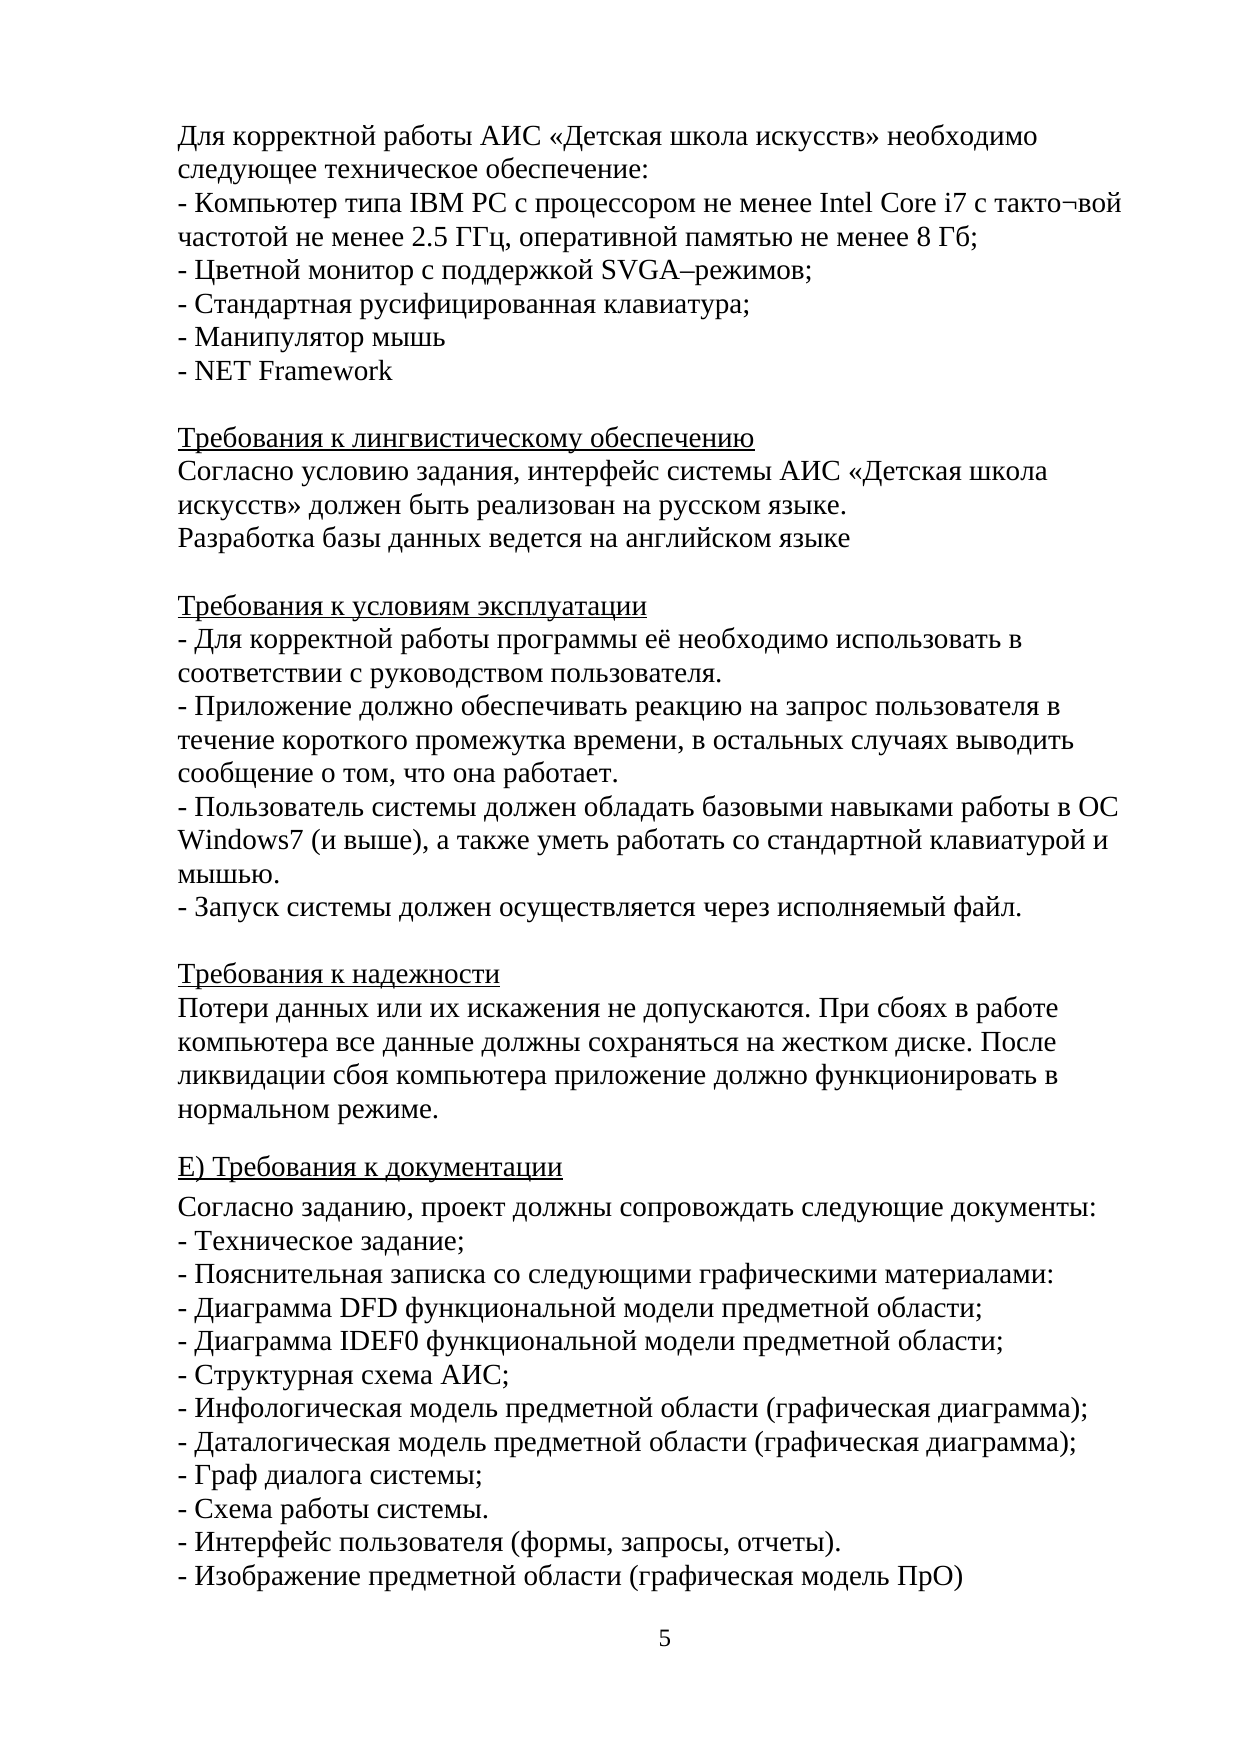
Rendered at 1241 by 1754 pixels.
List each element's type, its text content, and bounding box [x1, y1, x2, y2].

text - Диаграмма DFD функциональной модели предметной области; [177, 1290, 1152, 1323]
text - Приложение должно обеспечивать реакцию на запрос пользователя в течение короткого промежутка времени, в остальных случаях выводить сообщение о том, что она работает. [177, 688, 1152, 789]
text - Пояснительная записка со следующими графическими материалами: [177, 1256, 1152, 1290]
text - Граф диалога системы; [177, 1457, 1152, 1491]
text Требования к надежности [177, 957, 1152, 990]
text - Структурная схема АИС; [177, 1357, 1152, 1390]
text Потери данных или их искажения не допускаются. При сбоях в работе компьютера все данные должны сохраняться на жестком диске. После ликвидации сбоя компьютера приложение должно функционировать в нормальном режиме. [177, 990, 1152, 1124]
text - Схема работы системы. [177, 1491, 1152, 1524]
text - Запуск системы должен осуществляется через исполняемый файл. [177, 889, 1152, 923]
text - Изображение предметной области (графическая модель ПрО) [177, 1558, 1152, 1592]
text - Даталогическая модель предметной области (графическая диаграмма); [177, 1424, 1152, 1457]
text - Интерфейс пользователя (формы, запросы, отчеты). [177, 1524, 1152, 1558]
text - Компьютер типа IBM PC с процессором не менее Intel Core i7 с такто¬вой частотой не менее 2.5 ГГц, оперативной памятью не менее 8 Гб; [177, 185, 1152, 252]
subtitle Е) Требования к документации [177, 1149, 1152, 1183]
text - Стандартная русифицированная клавиатура; [177, 286, 1152, 319]
text Согласно заданию, проект должны сопровождать следующие документы: [177, 1189, 1152, 1223]
text - Техническое задание; [177, 1223, 1152, 1256]
text - Диаграмма IDEF0 функциональной модели предметной области; [177, 1323, 1152, 1357]
text Согласно условию задания, интерфейс системы АИС «Детская школа искусств» должен быть реализован на русском языке. [177, 453, 1152, 521]
text Для корректной работы АИС «Детская школа искусств» необходимо следующее техническое обеспечение: [177, 118, 1152, 185]
text - Инфологическая модель предметной области (графическая диаграмма); [177, 1390, 1152, 1424]
text - NET Framework [177, 353, 1152, 386]
text - Манипулятор мышь [177, 319, 1152, 353]
text Требования к лингвистическому обеспечению [177, 420, 1152, 453]
text Требования к условиям эксплуатации [177, 588, 1152, 621]
text Разработка базы данных ведется на английском языке [177, 521, 1152, 554]
text - Пользователь системы должен обладать базовыми навыками работы в ОС Windows7 (и выше), а также уметь работать со стандартной клавиатурой и мышью. [177, 789, 1152, 889]
text - Для корректной работы программы её необходимо использовать в соответствии с руководством пользователя. [177, 621, 1152, 688]
text - Цветной монитор с поддержкой SVGA–режимов; [177, 252, 1152, 286]
